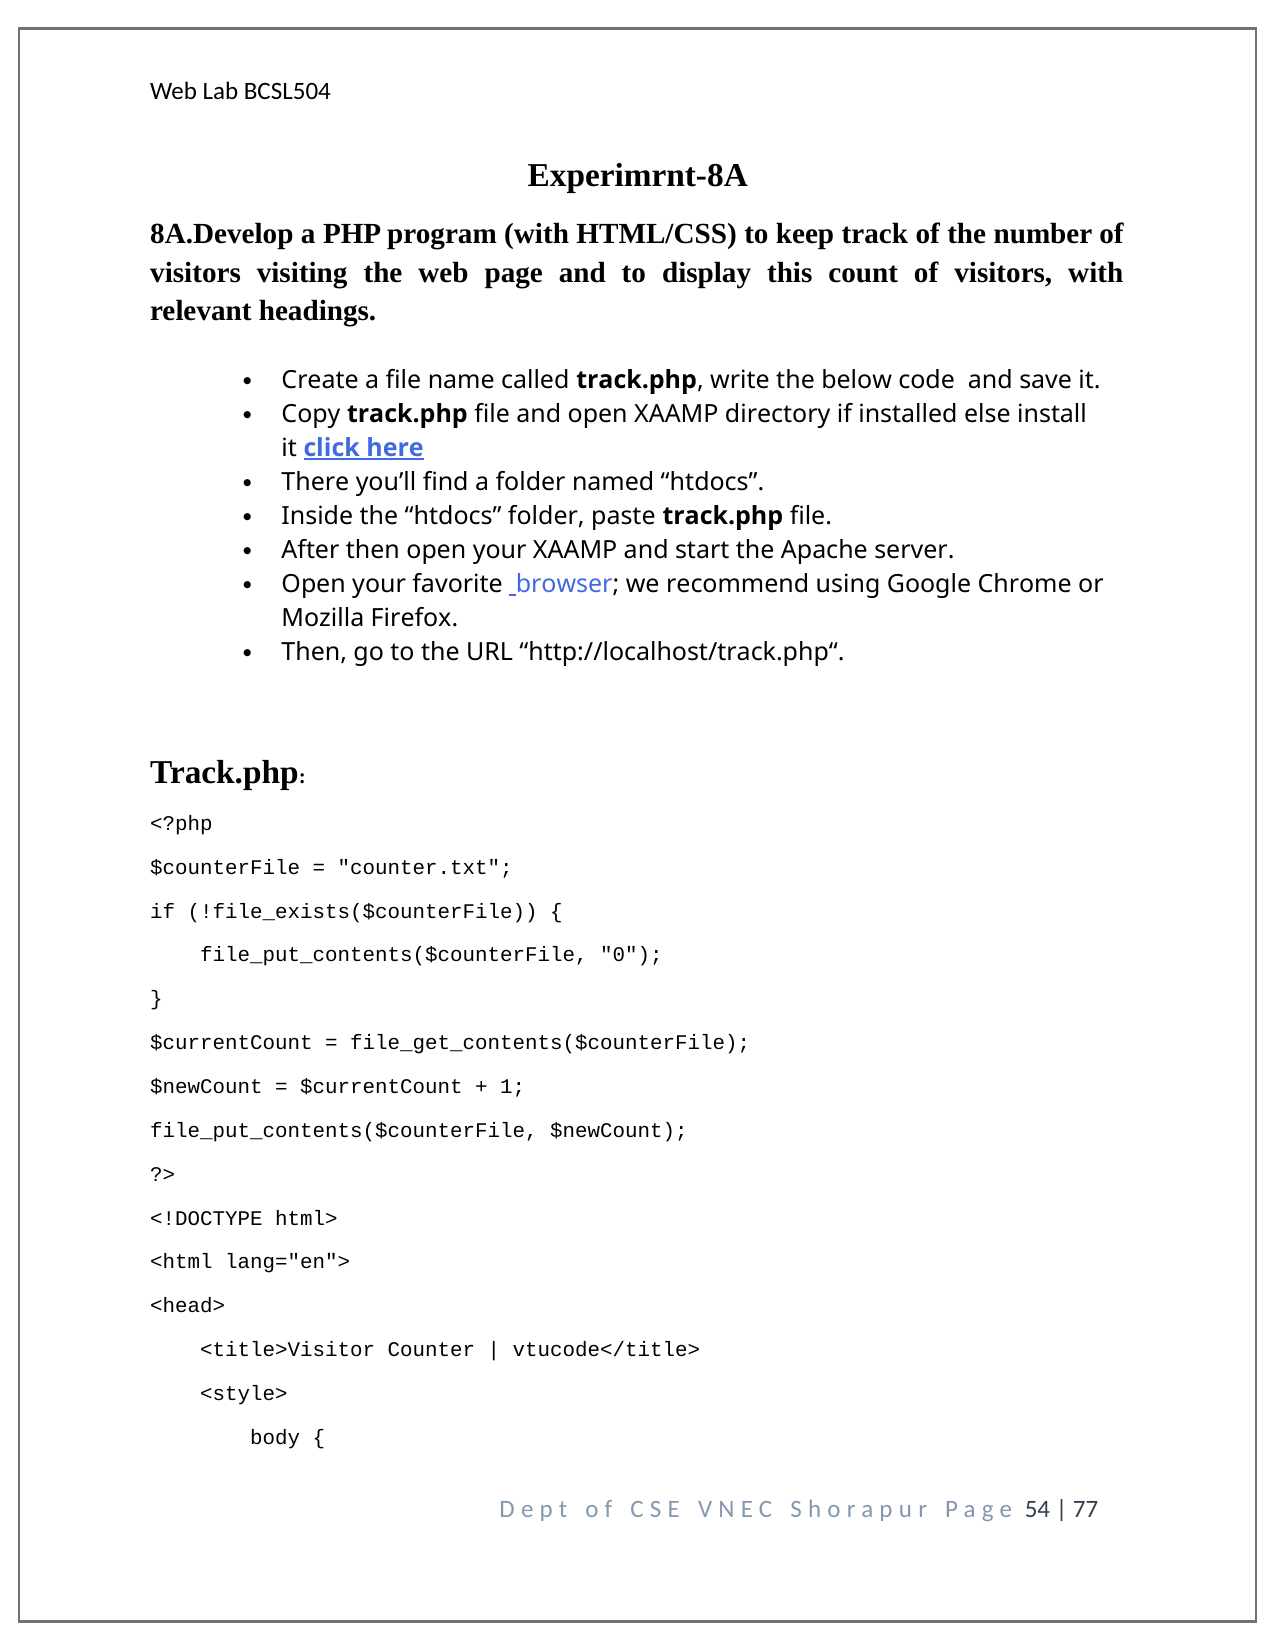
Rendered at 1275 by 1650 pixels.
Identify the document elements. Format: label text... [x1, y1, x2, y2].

list Open your favorite browser; we recommend using Google Chrome or Mozilla Firefox. [244, 566, 1125, 634]
list Create a file name called track.php, write the below code and save it. [244, 361, 1125, 395]
text <head> [150, 1295, 1125, 1319]
text <style> [150, 1383, 1125, 1407]
text $counterFile = "counter.txt"; [150, 857, 1125, 880]
list There you’ll find a folder named “htdocs”. [244, 463, 1125, 497]
text <html lang="en"> [150, 1251, 1125, 1275]
list Then, go to the URL “http://localhost/track.php“. [244, 634, 1125, 668]
text file_put_contents($counterFile, $newCount); [150, 1120, 1125, 1143]
text file_put_contents($counterFile, "0"); [150, 944, 1125, 968]
text <title>Visitor Counter | vtucode</title> [150, 1339, 1125, 1363]
list Inside the “htdocs” folder, paste track.php file. [244, 497, 1125, 532]
text body { [150, 1427, 1125, 1451]
text $currentCount = file_get_contents($counterFile); [150, 1032, 1125, 1056]
list After then open your XAAMP and start the Apache server. [244, 532, 1125, 566]
text ?> [150, 1164, 1125, 1187]
text <!DOCTYPE html> [150, 1208, 1125, 1231]
text Track.php: [150, 752, 1125, 791]
text $newCount = $currentCount + 1; [150, 1076, 1125, 1100]
text 8A.Develop a PHP program (with HTML/CSS) to keep track of the number of visitors visiting the web page and to display this count of visitors, with relevant headings. [150, 216, 1125, 327]
text if (!file_exists($counterFile)) { [150, 901, 1125, 924]
list Copy track.php file and open XAAMP directory if installed else install it click here [244, 395, 1125, 463]
text } [150, 988, 1125, 1012]
text Experimrnt-8A [150, 156, 1125, 194]
text <?php [150, 813, 1125, 837]
